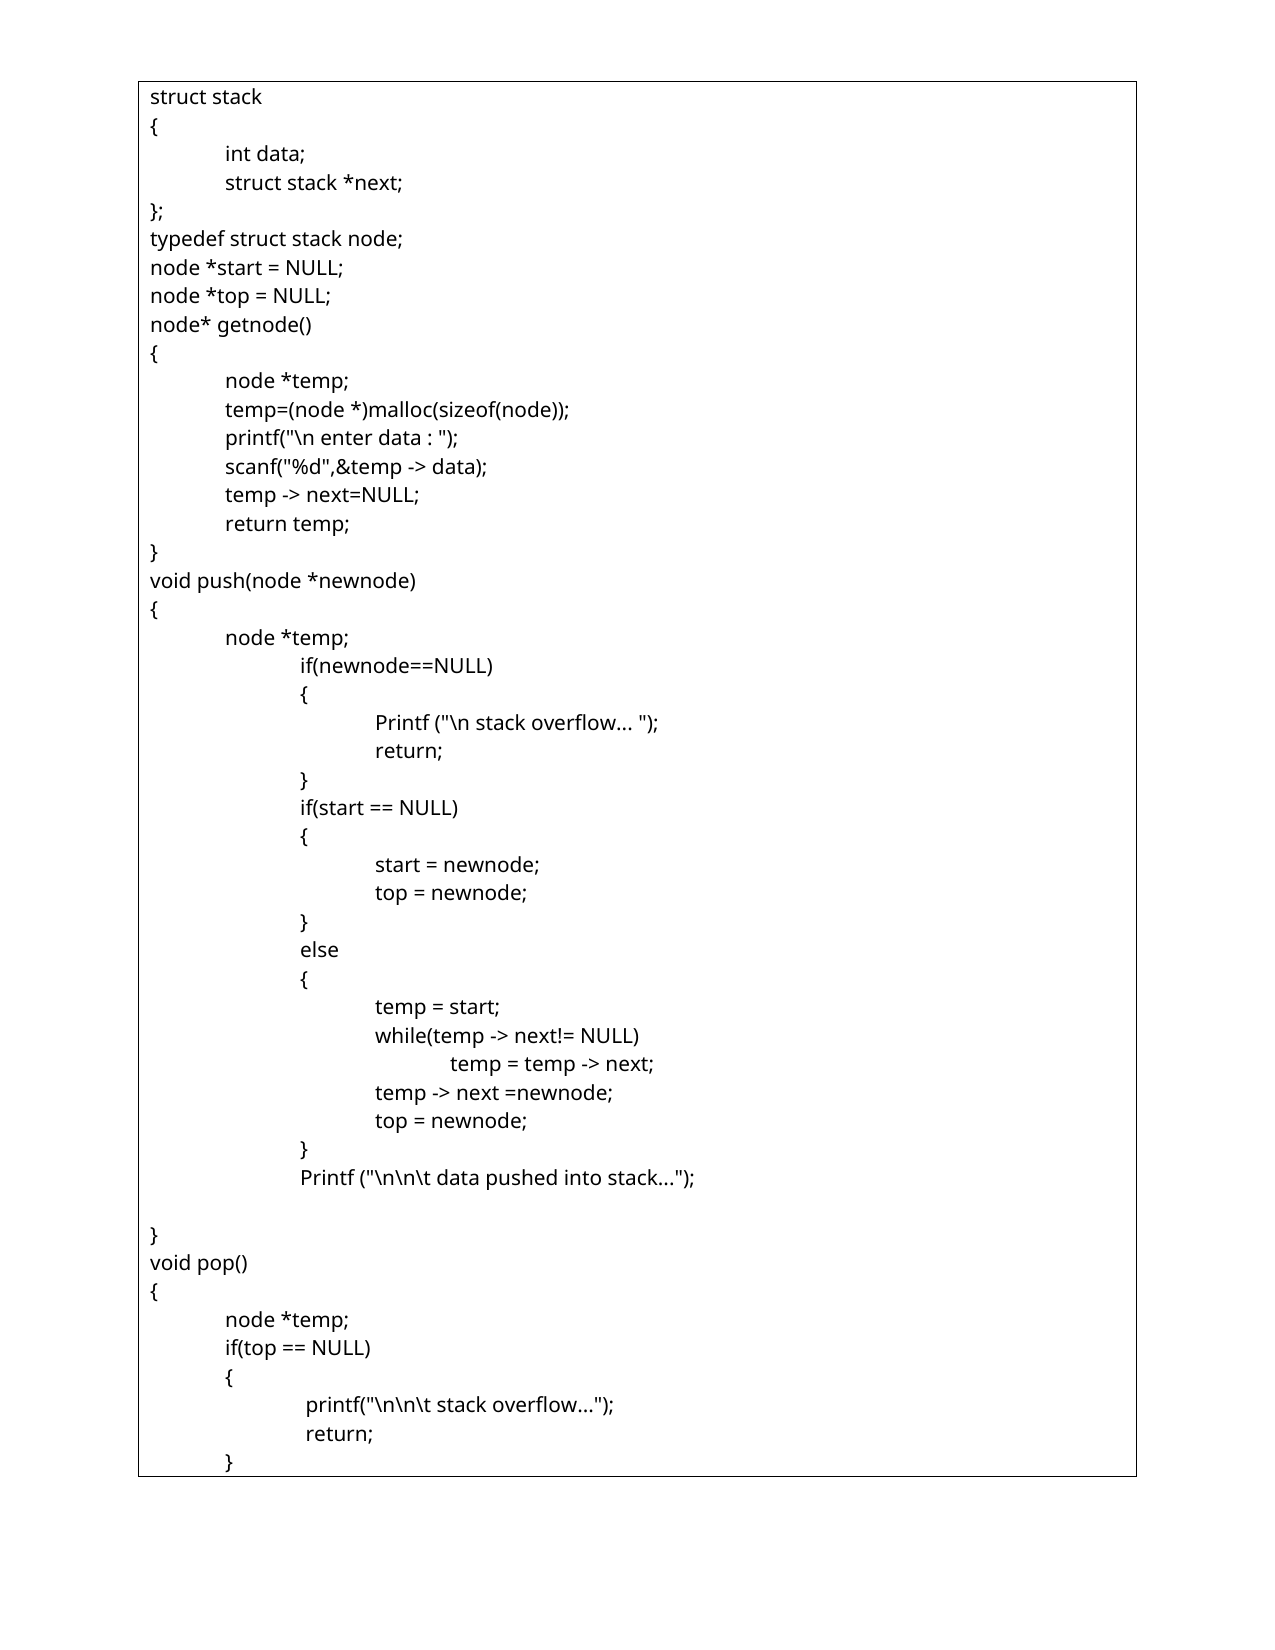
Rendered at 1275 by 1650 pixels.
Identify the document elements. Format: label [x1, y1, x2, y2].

table_cell [139, 82, 1136, 1476]
